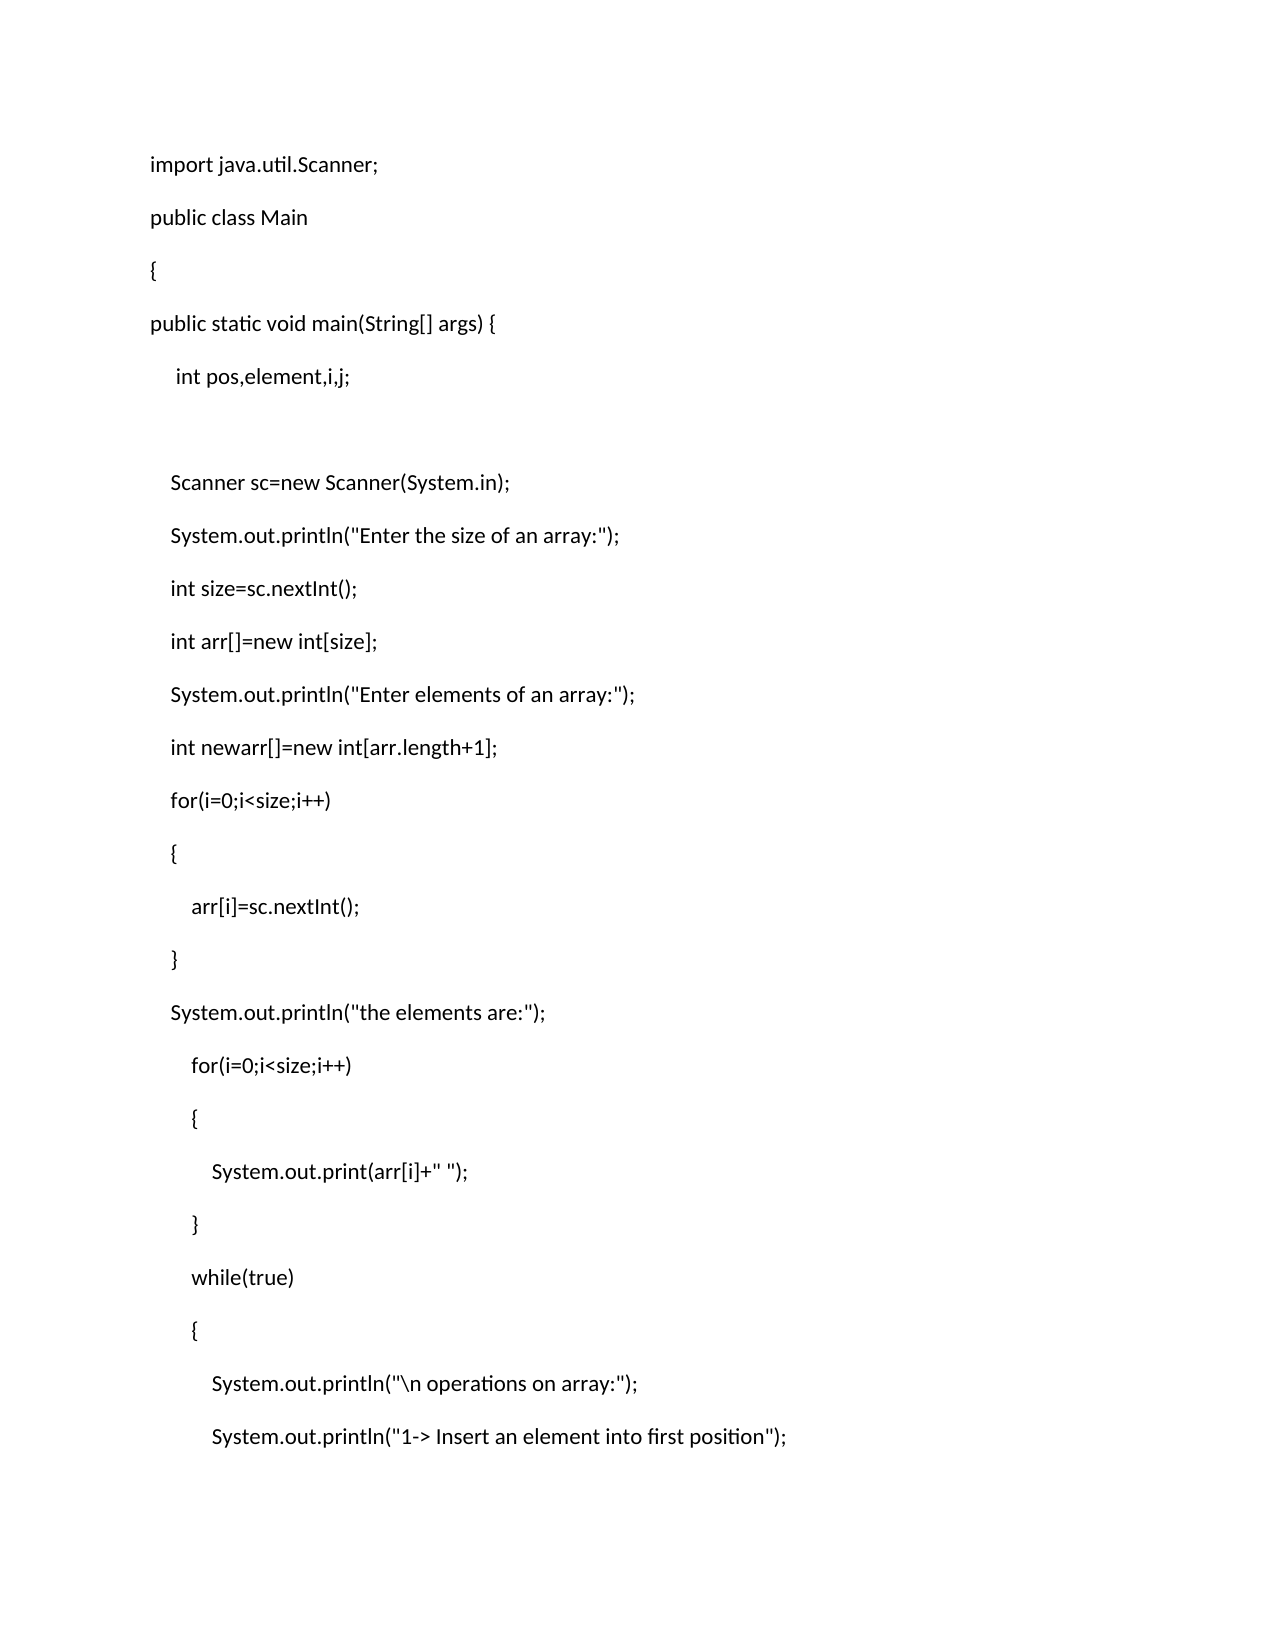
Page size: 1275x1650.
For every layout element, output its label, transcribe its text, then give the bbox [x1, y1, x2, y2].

text { [150, 1104, 1125, 1132]
text import java.util.Scanner; [150, 150, 1125, 178]
text System.out.println("Enter elements of an array:"); [150, 680, 1125, 708]
text int pos,element,i,j; [150, 362, 1125, 390]
text public static void main(String[] args) { [150, 309, 1125, 337]
text int newarr[]=new int[arr.length+1]; [150, 733, 1125, 761]
text } [150, 945, 1125, 973]
text System.out.println("\n operations on array:"); [150, 1369, 1125, 1397]
text int size=sc.nextInt(); [150, 574, 1125, 602]
text { [150, 256, 1125, 284]
text System.out.print(arr[i]+" "); [150, 1157, 1125, 1185]
text public class Main [150, 203, 1125, 231]
text System.out.println("the elements are:"); [150, 998, 1125, 1026]
text Scanner sc=new Scanner(System.in); [150, 468, 1125, 496]
text for(i=0;i<size;i++) [150, 786, 1125, 814]
text { [150, 1316, 1125, 1344]
text int arr[]=new int[size]; [150, 627, 1125, 655]
text for(i=0;i<size;i++) [150, 1051, 1125, 1079]
text arr[i]=sc.nextInt(); [150, 892, 1125, 920]
text } [150, 1210, 1125, 1238]
text { [150, 839, 1125, 867]
text while(true) [150, 1263, 1125, 1291]
text System.out.println("Enter the size of an array:"); [150, 521, 1125, 549]
text System.out.println("1-> Insert an element into first position"); [150, 1422, 1125, 1451]
